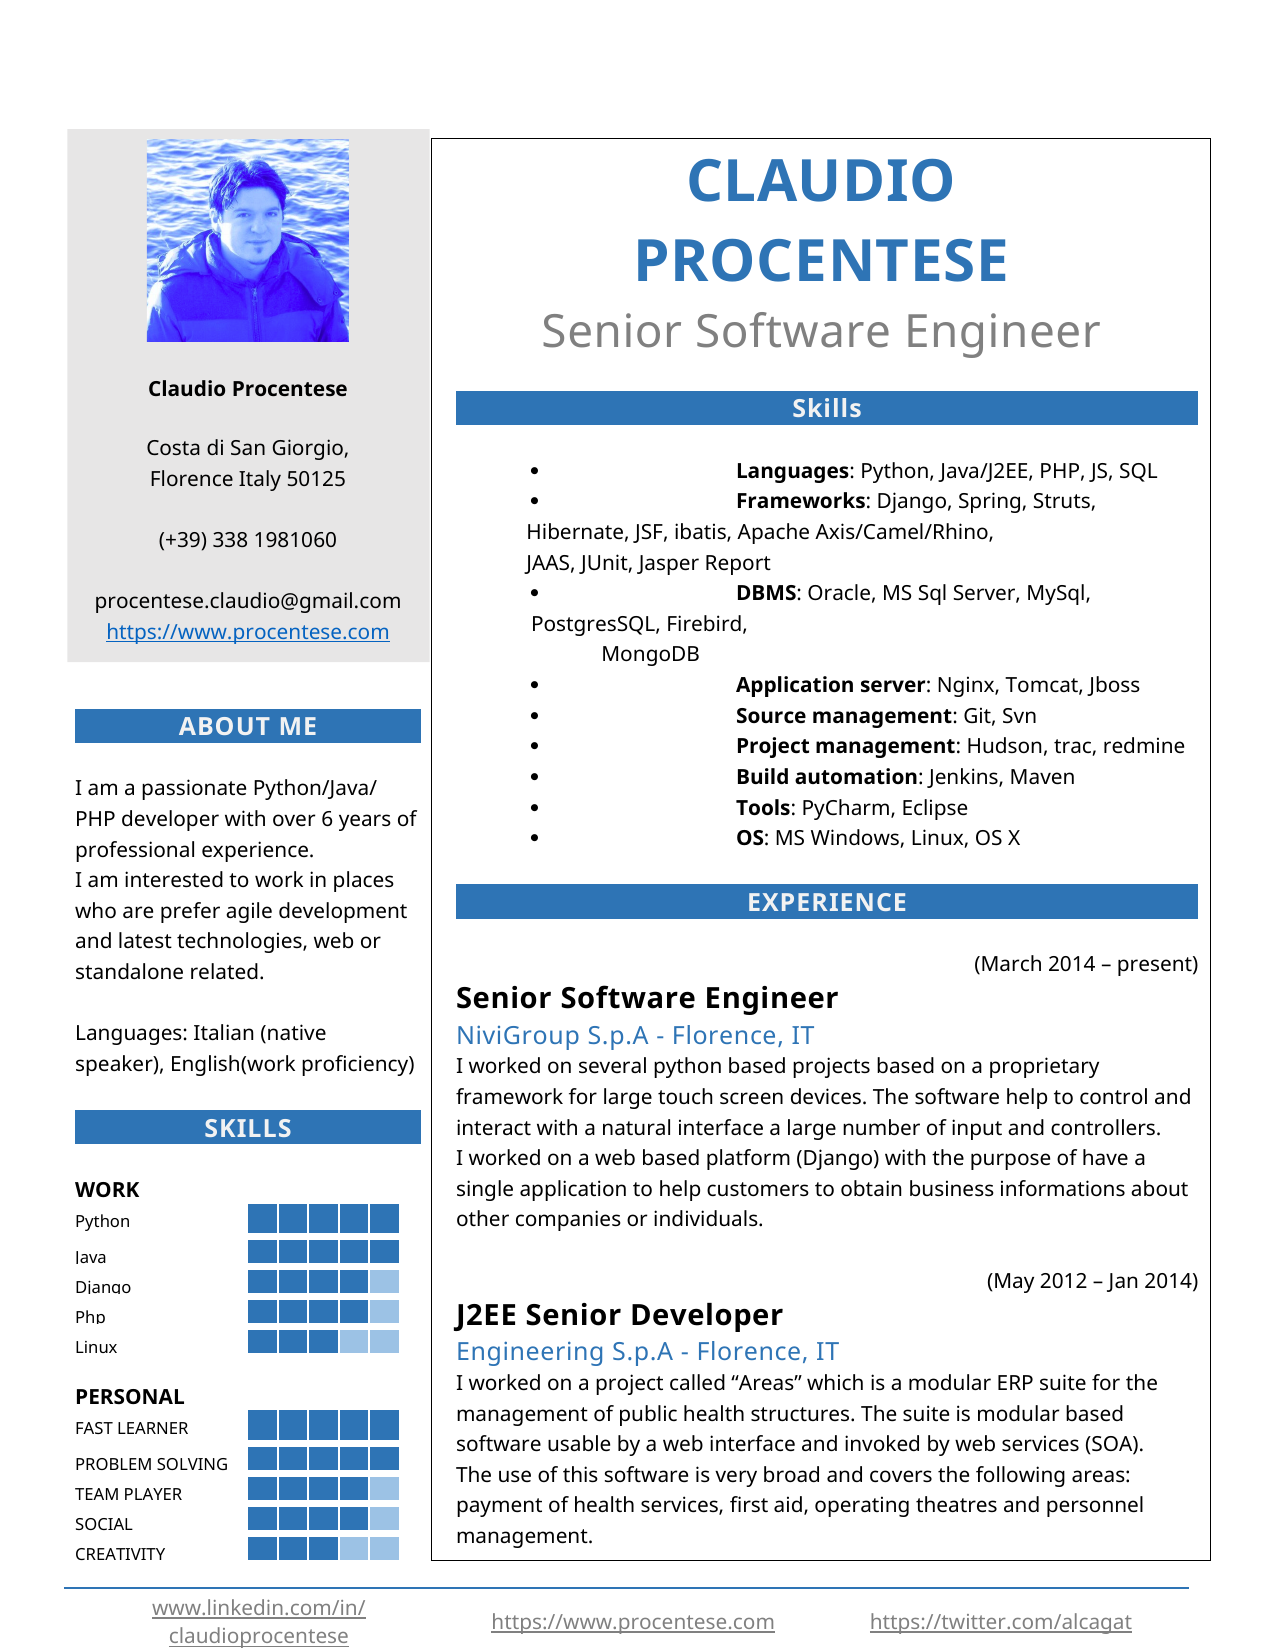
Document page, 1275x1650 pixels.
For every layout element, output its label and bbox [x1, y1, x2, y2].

table_header [64, 138, 431, 1560]
picture [146, 139, 349, 342]
table_header [432, 139, 1210, 1560]
